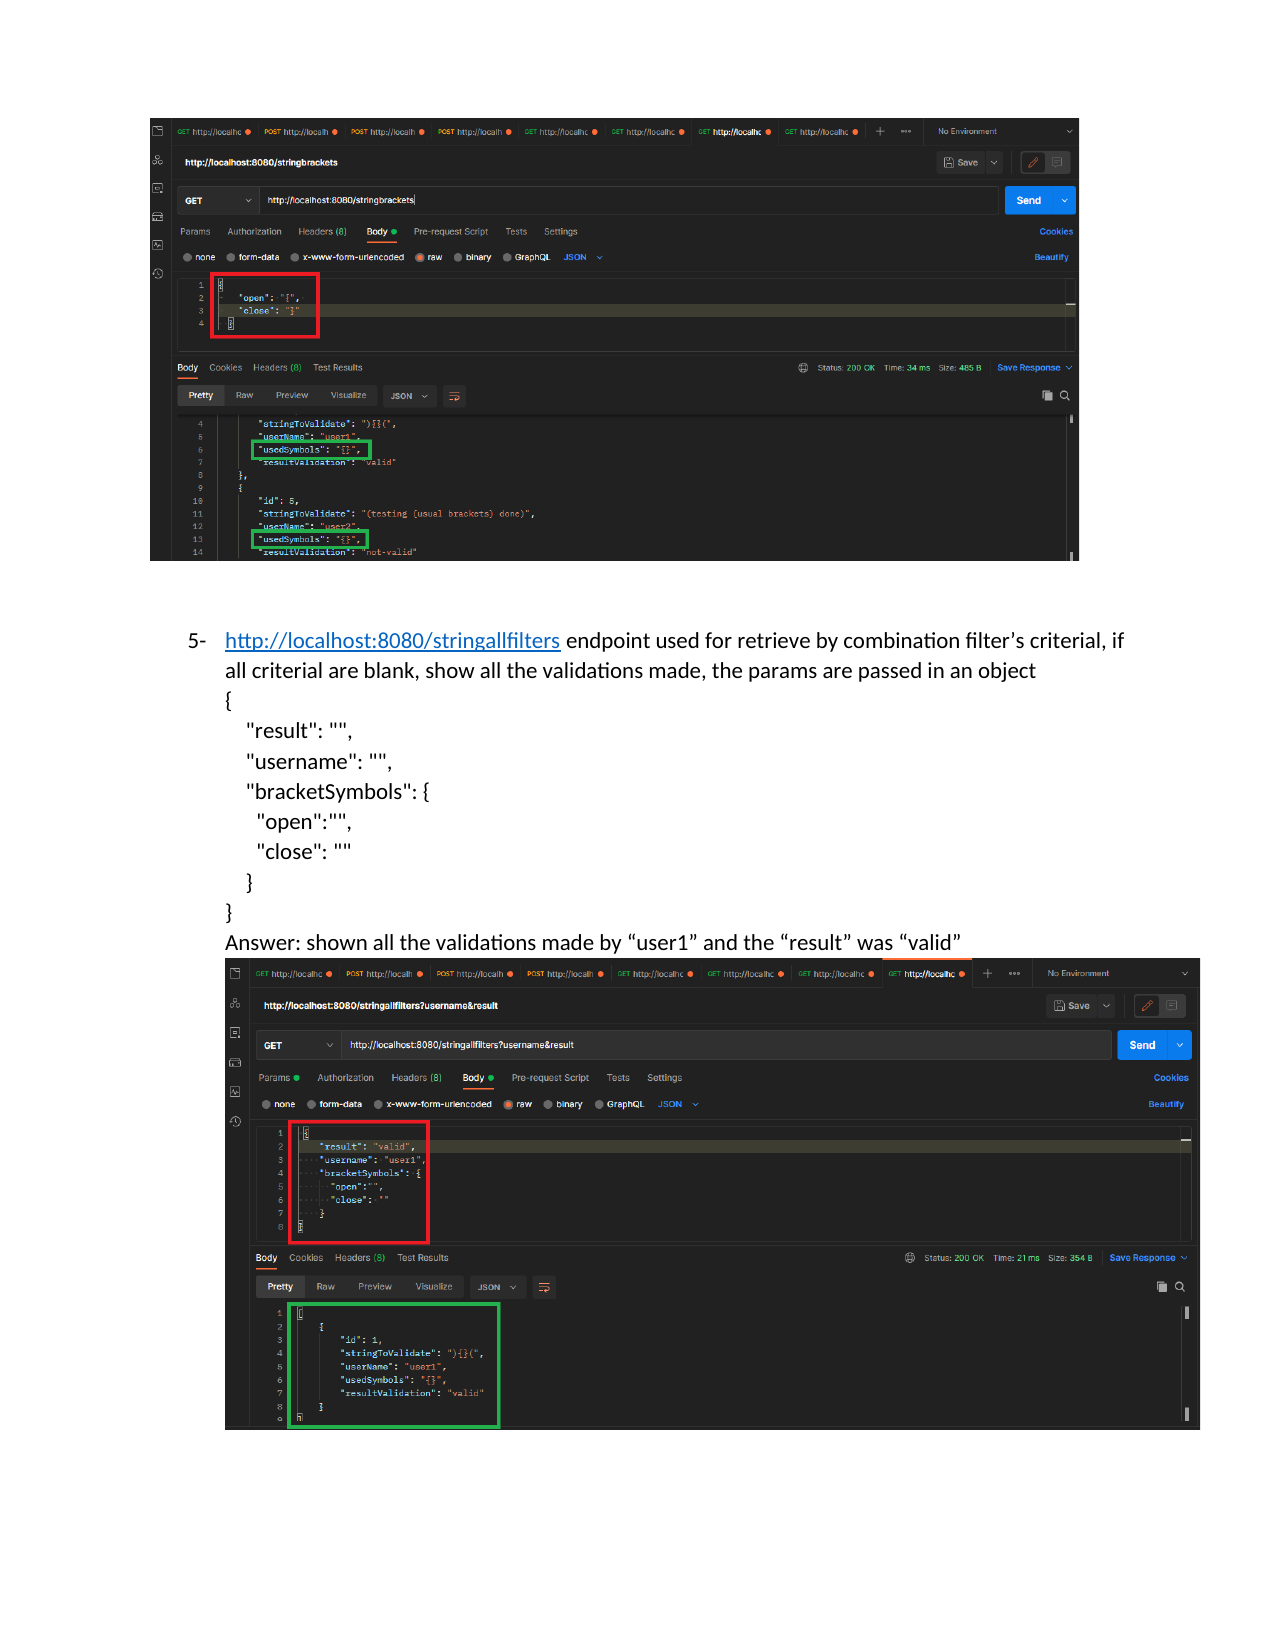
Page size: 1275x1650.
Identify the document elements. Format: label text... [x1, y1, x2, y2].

list } [225, 898, 1125, 926]
list "username": "", [225, 747, 1125, 775]
list "close": "" [225, 837, 1125, 866]
list Answer: shown all the validations made by “user1” and the “result” was “valid” [225, 928, 1125, 956]
list "result": "", [225, 717, 1125, 745]
picture [150, 118, 1080, 561]
list "open":"", [225, 807, 1125, 835]
list { [225, 686, 1125, 714]
list http://localhost:8080/stringallfilters endpoint used for retrieve by combination filter’s criterial, if all criterial are blank, show all the validations made, the params are passed in an object [187, 626, 1125, 684]
list } [225, 868, 1125, 896]
picture [225, 958, 1200, 1430]
list "bracketSymbols": { [225, 777, 1125, 805]
